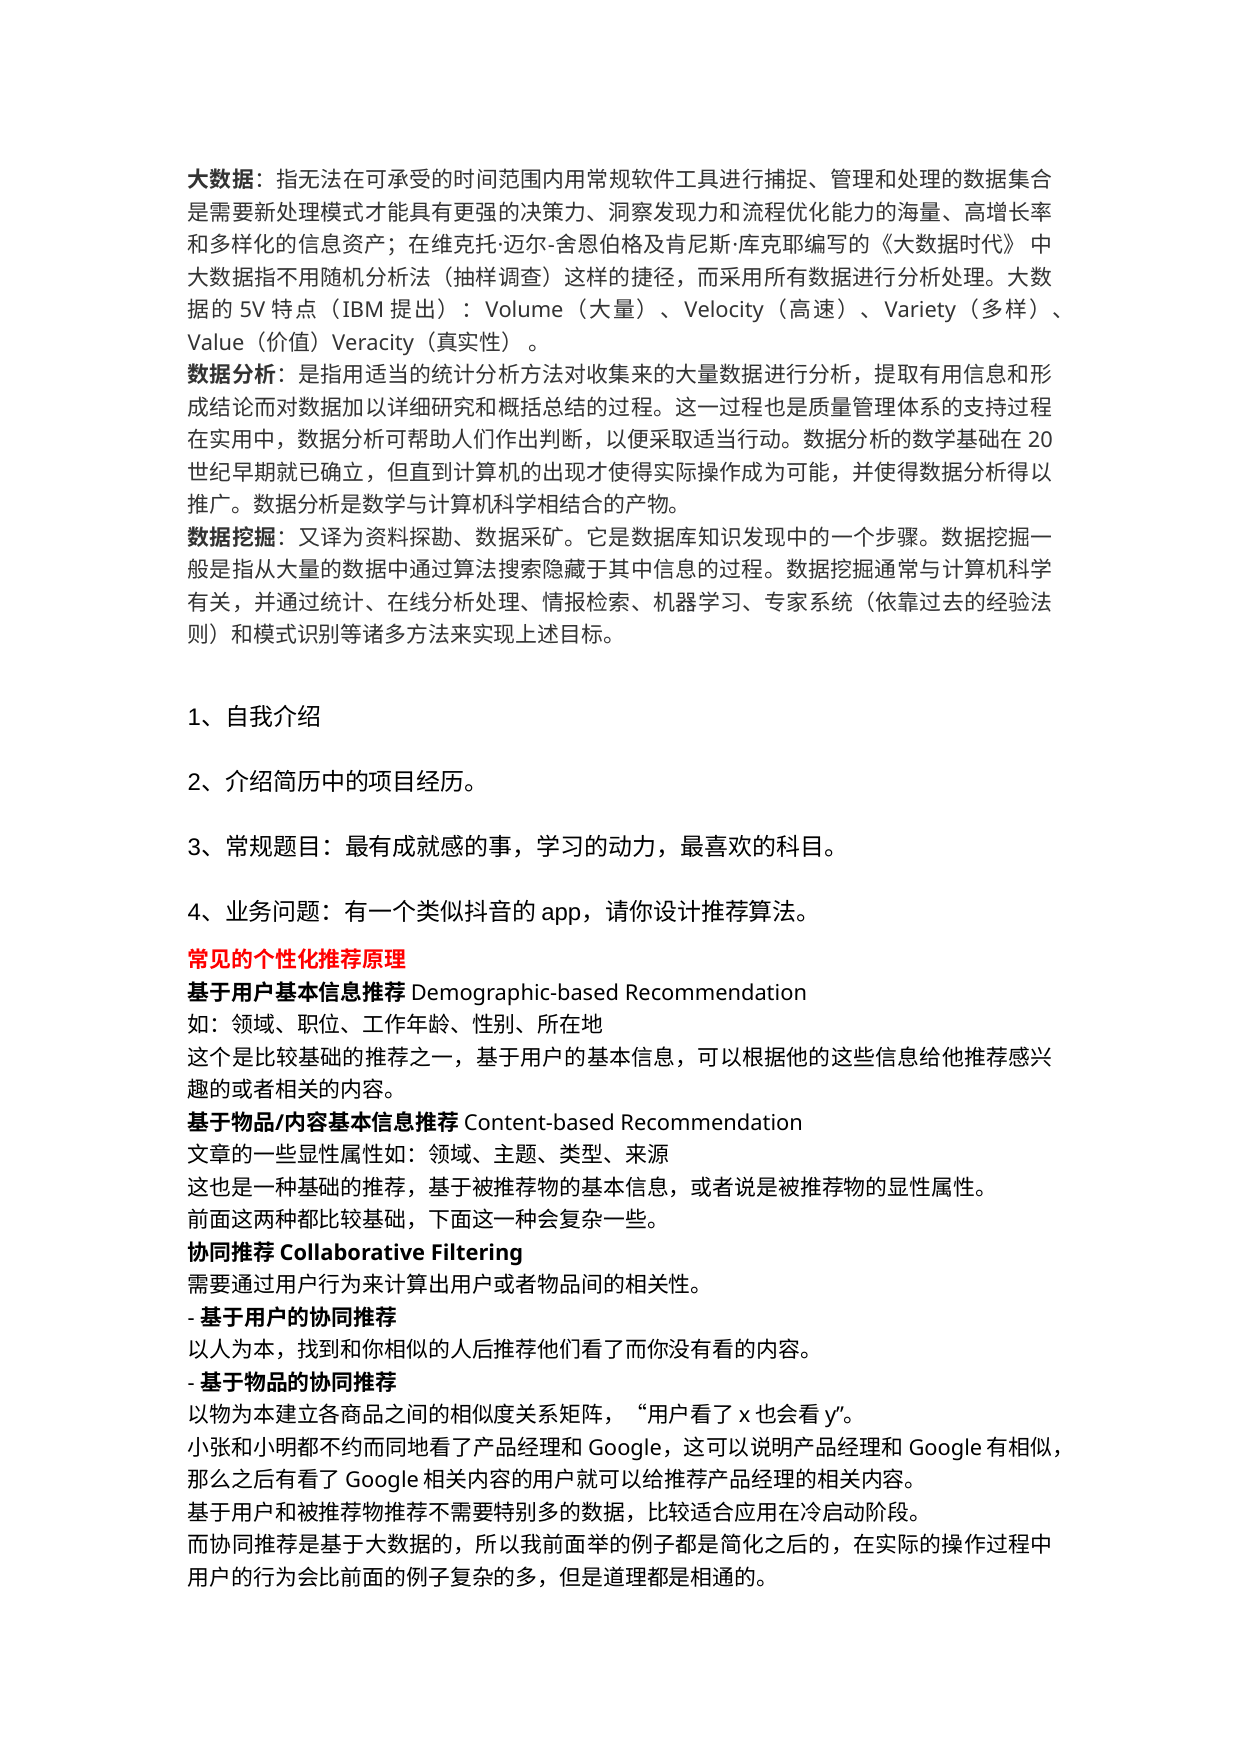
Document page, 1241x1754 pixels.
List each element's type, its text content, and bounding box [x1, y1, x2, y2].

list 自我介绍 [187, 682, 1053, 747]
text 4、业务问题：有一个类似抖音的app，请你设计推荐算法。 [187, 877, 1053, 942]
text 以人为本，找到和你相似的人后推荐他们看了而你没有看的内容。 [187, 1332, 1053, 1364]
text 而协同推荐是基于大数据的，所以我前面举的例子都是简化之后的，在实际的操作过程中用户的行为会比前面的例子复杂的多，但是道理都是相通的。 [187, 1527, 1053, 1592]
text 以物为本建立各商品之间的相似度关系矩阵，“用户看了x也会看y”。 [187, 1397, 1053, 1429]
text 协同推荐Collaborative Filtering [187, 1234, 1053, 1267]
text 数据挖掘：又译为资料探勘、数据采矿。它是数据库知识发现中的一个步骤。数据挖掘一般是指从大量的数据中通过算法搜索隐藏于其中信息的过程。数据挖掘通常与计算机科学有关，并通过统计、在线分析处理、情报检索、机器学习、专家系统（依靠过去的经验法则）和模式识别等诸多方法来实现上述目标。 [187, 519, 1053, 649]
text 这个是比较基础的推荐之一，基于用户的基本信息，可以根据他的这些信息给他推荐感兴趣的或者相关的内容。 [187, 1039, 1053, 1104]
text 前面这两种都比较基础，下面这一种会复杂一些。 [187, 1202, 1053, 1234]
text 需要通过用户行为来计算出用户或者物品间的相关性。 [187, 1267, 1053, 1299]
list 介绍简历中的项目经历。 [187, 747, 1053, 812]
text 数据分析：是指用适当的统计分析方法对收集来的大量数据进行分析，提取有用信息和形成结论而对数据加以详细研究和概括总结的过程。这一过程也是质量管理体系的支持过程。在实用中，数据分析可帮助人们作出判断，以便采取适当行动。数据分析的数学基础在20世纪早期就已确立，但直到计算机的出现才使得实际操作成为可能，并使得数据分析得以推广。数据分析是数学与计算机科学相结合的产物。 [187, 357, 1053, 519]
text 小张和小明都不约而同地看了产品经理和Google，这可以说明产品经理和Google有相似，那么之后有看了Google相关内容的用户就可以给推荐产品经理的相关内容。 [187, 1429, 1053, 1494]
text 基于用户基本信息推荐Demographic-based Recommendation [187, 974, 1053, 1007]
text 基于用户和被推荐物推荐不需要特别多的数据，比较适合应用在冷启动阶段。 [187, 1494, 1053, 1527]
text 大数据：指无法在可承受的时间范围内用常规软件工具进行捕捉、管理和处理的数据集合，是需要新处理模式才能具有更强的决策力、洞察发现力和流程优化能力的海量、高增长率和多样化的信息资产；在维克托·迈尔-舍恩伯格及肯尼斯·库克耶编写的《大数据时代》 中大数据指不用随机分析法（抽样调查）这样的捷径，而采用所有数据进行分析处理。大数据的5V特点（IBM提出）：Volume（大量）、Velocity（高速）、Variety（多样）、Value（价值）Veracity（真实性） 。 [187, 162, 1053, 357]
list 常规题目：最有成就感的事，学习的动力，最喜欢的科目。 [187, 812, 1053, 877]
text - 基于物品的协同推荐 [187, 1364, 1053, 1397]
text 文章的一些显性属性如：领域、主题、类型、来源 [187, 1137, 1053, 1169]
text 基于物品/内容基本信息推荐Content-based Recommendation [187, 1104, 1053, 1137]
text 如：领域、职位、工作年龄、性别、所在地 [187, 1007, 1053, 1039]
text 常见的个性化推荐原理 [187, 942, 1053, 974]
text 这也是一种基础的推荐，基于被推荐物的基本信息，或者说是被推荐物的显性属性。 [187, 1169, 1053, 1202]
text - 基于用户的协同推荐 [187, 1299, 1053, 1332]
